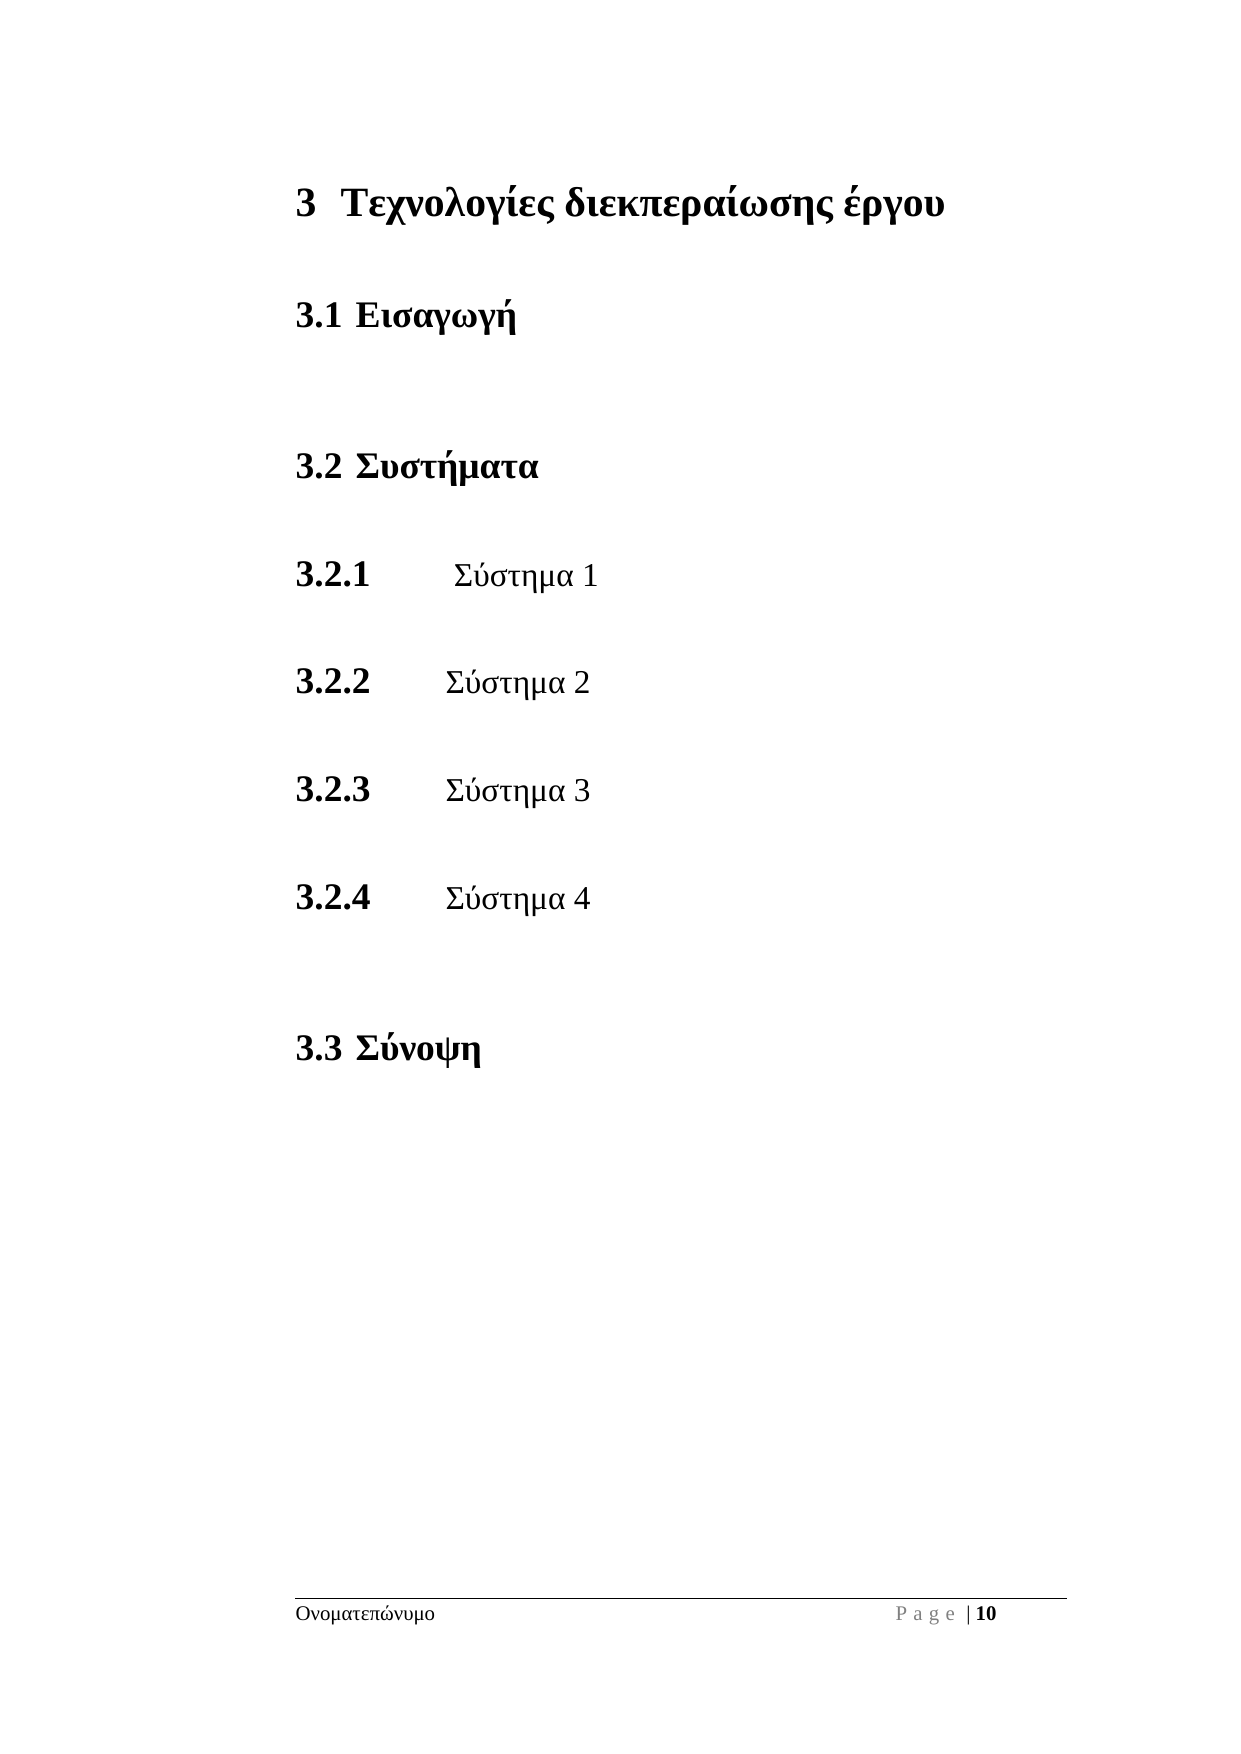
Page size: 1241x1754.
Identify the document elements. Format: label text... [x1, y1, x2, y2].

subtitle Σύστημα 4 [295, 874, 1063, 917]
subtitle Σύνοψη [295, 1025, 1063, 1068]
subtitle Εισαγωγή [295, 292, 1063, 335]
subtitle Συστήματα [295, 443, 1063, 486]
subtitle Σύστημα 2 [295, 659, 1063, 702]
subtitle Σύστημα 1 [295, 551, 1063, 594]
subtitle Τεχνολογίες διεκπεραίωσης έργου [295, 177, 1063, 225]
subtitle Σύστημα 3 [295, 767, 1063, 810]
